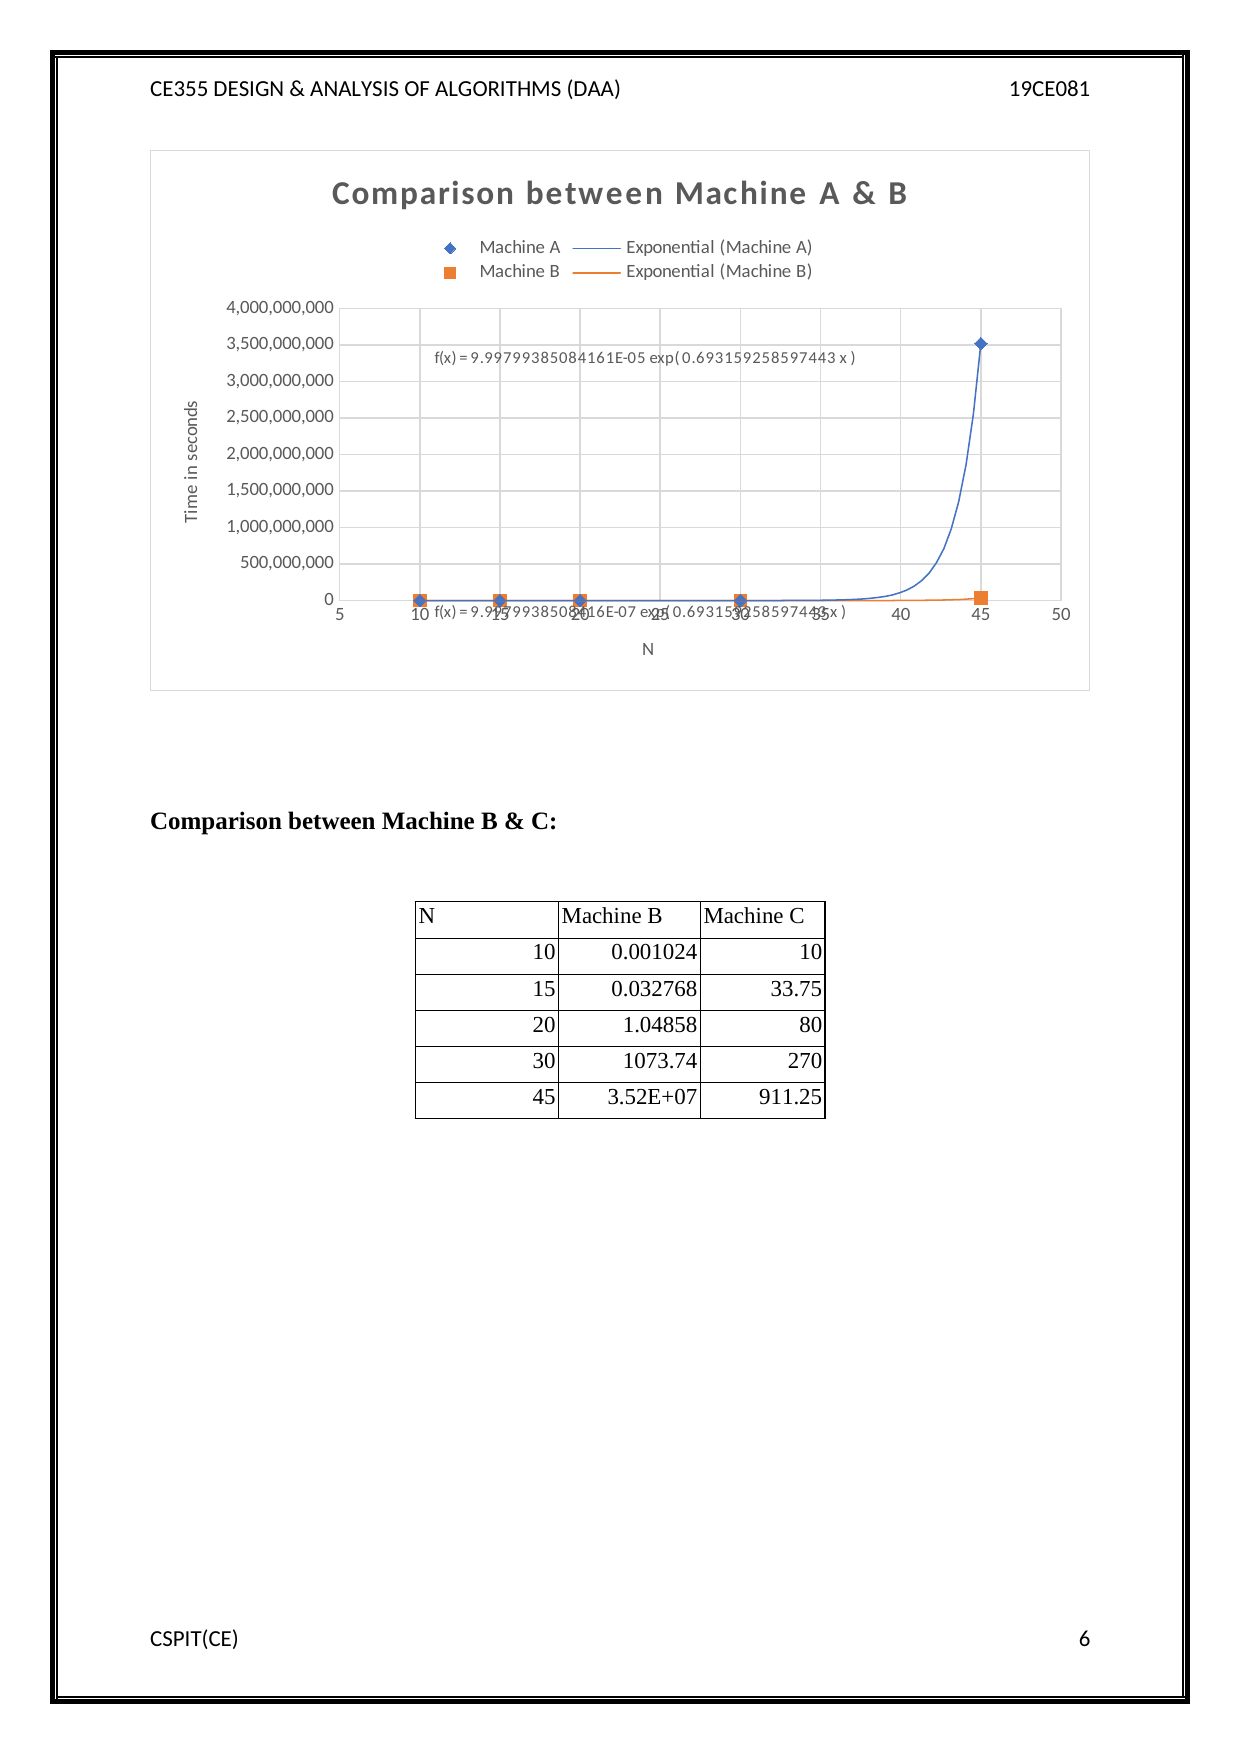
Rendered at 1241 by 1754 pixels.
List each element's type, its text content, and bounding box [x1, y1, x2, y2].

table_cell 45 [416, 1083, 558, 1118]
table_cell 1073.74 [559, 1047, 700, 1082]
table_cell 10 [416, 939, 558, 973]
table_cell 270 [701, 1047, 824, 1082]
table_header N [416, 902, 558, 937]
table_cell 30 [416, 1047, 558, 1082]
table_cell 33.75 [701, 975, 824, 1010]
table_cell 0.001024 [559, 939, 700, 973]
table_cell 80 [701, 1011, 824, 1046]
table_cell 0.032768 [559, 975, 700, 1010]
table_cell 10 [701, 939, 824, 973]
text Comparison between Machine B & C: [150, 806, 1090, 834]
table_cell 911.25 [701, 1083, 824, 1118]
table_header Machine C [701, 902, 824, 937]
table_cell 3.52E+07 [559, 1083, 700, 1118]
table_cell 15 [416, 975, 558, 1010]
table_header Machine B [559, 902, 700, 937]
table_cell 1.04858 [559, 1011, 700, 1046]
table_cell 20 [416, 1011, 558, 1046]
